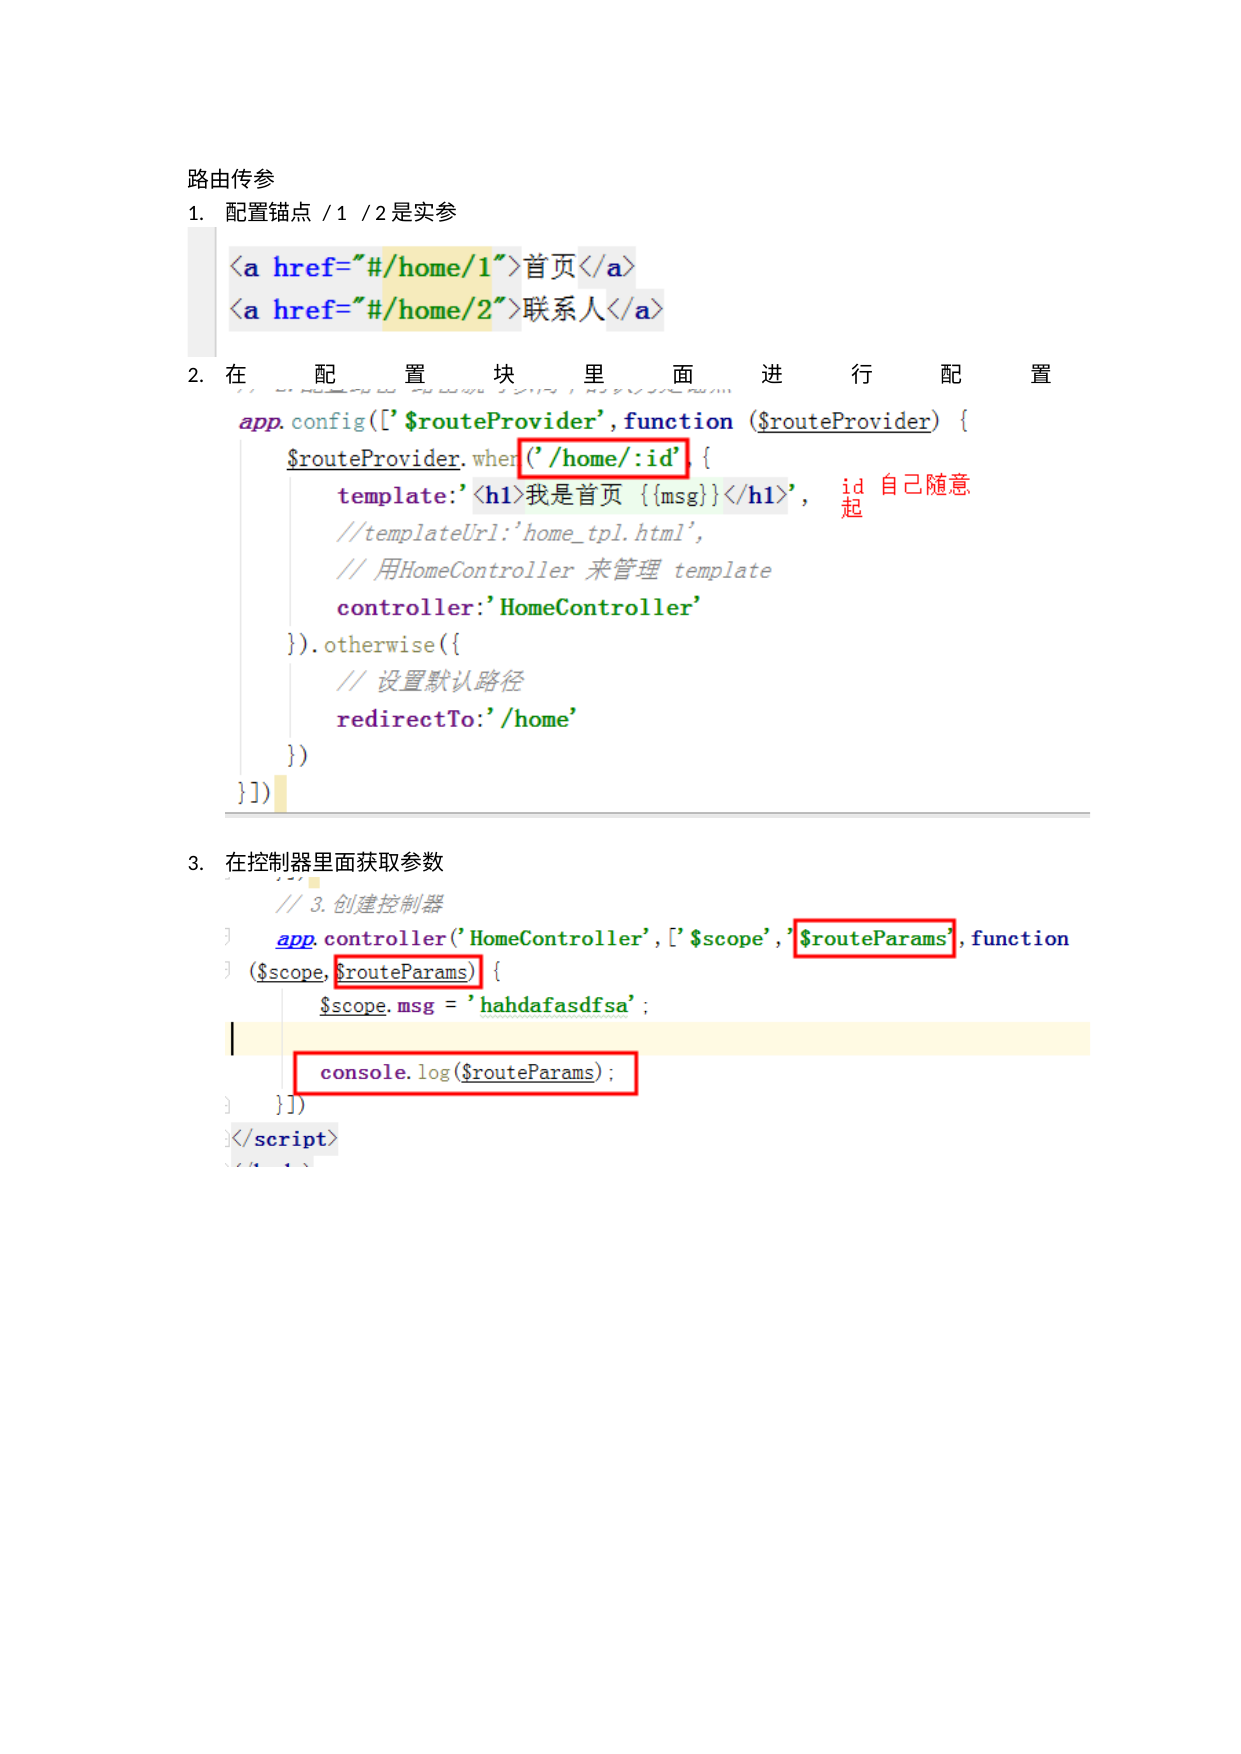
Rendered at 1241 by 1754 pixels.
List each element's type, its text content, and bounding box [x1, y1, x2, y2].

picture [225, 877, 1091, 1167]
list 在控制器里面获取参数 [187, 844, 1053, 877]
list 配置锚点 / 1 / 2 是实参 [187, 194, 1053, 227]
picture [187, 227, 705, 357]
text 路由传参 [187, 162, 1053, 194]
picture [225, 389, 1091, 818]
